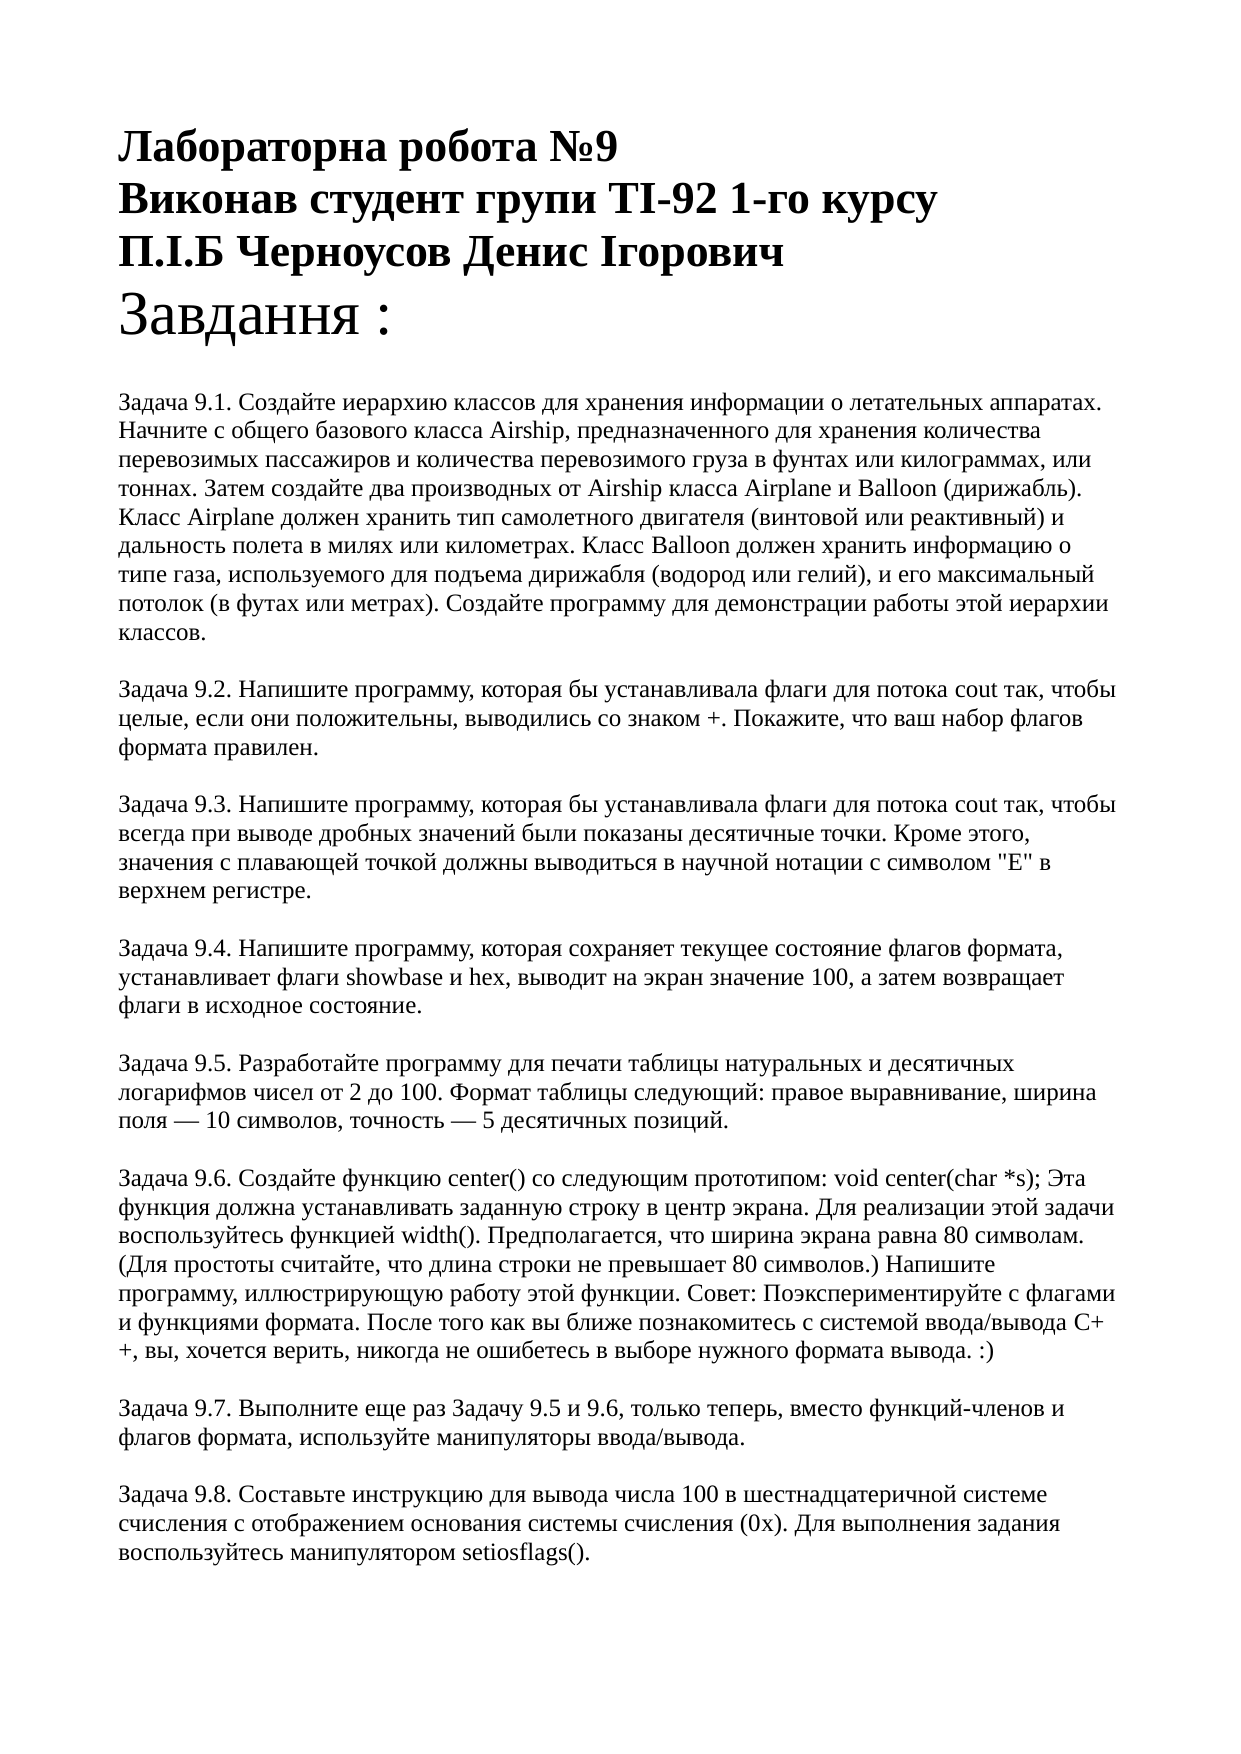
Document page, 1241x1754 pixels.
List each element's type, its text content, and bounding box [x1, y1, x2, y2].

text Задача 9.2. Напишите программу, которая бы устанавливала флаги для потока cout так, чтобы целые, если они положительны, выводились со знаком +. Покажите, что ваш набор флагов формата правилен. [118, 674, 1122, 760]
text Задача 9.3. Напишите программу, которая бы устанавливала флаги для потока cout так, чтобы всегда при выводе дробных значений были показаны десятичные точки. Кроме этого, значения с плавающей точкой должны выводиться в научной нотации с символом "Е" в верхнем регистре. [118, 789, 1122, 904]
text Виконав студент групи ТІ-92 1-го курсу [118, 171, 1122, 223]
text Задача 9.8. Составьте инструкцию для вывода числа 100 в шестнадцатеричной системе счисления с отображением основания системы счисления (0x). Для выполнения задания воспользуйтесь манипулятором setiosflags(). [118, 1479, 1122, 1565]
text Задача 9.7. Выполните еще раз Задачу 9.5 и 9.6, только теперь, вместо функций-членов и флагов формата, используйте манипуляторы ввода/вывода. [118, 1393, 1122, 1450]
text Задача 9.6. Создайте функцию center() со следующим прототипом: void center(char *s); Эта функция должна устанавливать заданную строку в центр экрана. Для реализации этой задачи воспользуйтесь функцией width(). Предполагается, что ширина экрана равна 80 символам. (Для простоты считайте, что длина строки не превышает 80 символов.) Напишите программу, иллюстрирующую работу этой функции. Совет: Поэкспериментируйте с флагами и функциями формата. После того как вы ближе познакомитесь с системой ввода/вывода C++, вы, хочется верить, никогда не ошибетесь в выборе нужного формата вывода. :) [118, 1163, 1122, 1364]
text Лабораторна робота №9 [118, 118, 1122, 171]
text Задача 9.1. Создайте иерархию классов для хранения информации о летательных аппаратах. Начните с общего базового класса Airship, предназначенного для хранения количества перевозимых пассажиров и количества перевозимого груза в фунтах или килограммах, или тоннах. Затем создайте два производных от Airship класса Airplane и Balloon (дирижабль). Класс Airplane должен хранить тип самолетного двигателя (винтовой или реактивный) и дальность полета в милях или километрах. Класс Balloon должен хранить информацию о типе газа, используемого для подъема дирижабля (водород или гелий), и его максимальный потолок (в футах или метрах). Создайте программу для демонстрации работы этой иерархии классов. [118, 387, 1122, 645]
text Задача 9.5. Разработайте программу для печати таблицы натуральных и десятичных логарифмов чисел от 2 до 100. Формат таблицы следующий: правое выравнивание, ширина поля — 10 символов, точность — 5 десятичных позиций. [118, 1048, 1122, 1134]
text Завдання : [118, 276, 1122, 348]
text Задача 9.4. Напишите программу, которая сохраняет текущее состояние флагов формата, устанавливает флаги showbase и hex, выводит на экран значение 100, а затем возвращает флаги в исходное состояние. [118, 933, 1122, 1019]
text П.І.Б Черноусов Денис Ігорович [118, 223, 1122, 276]
